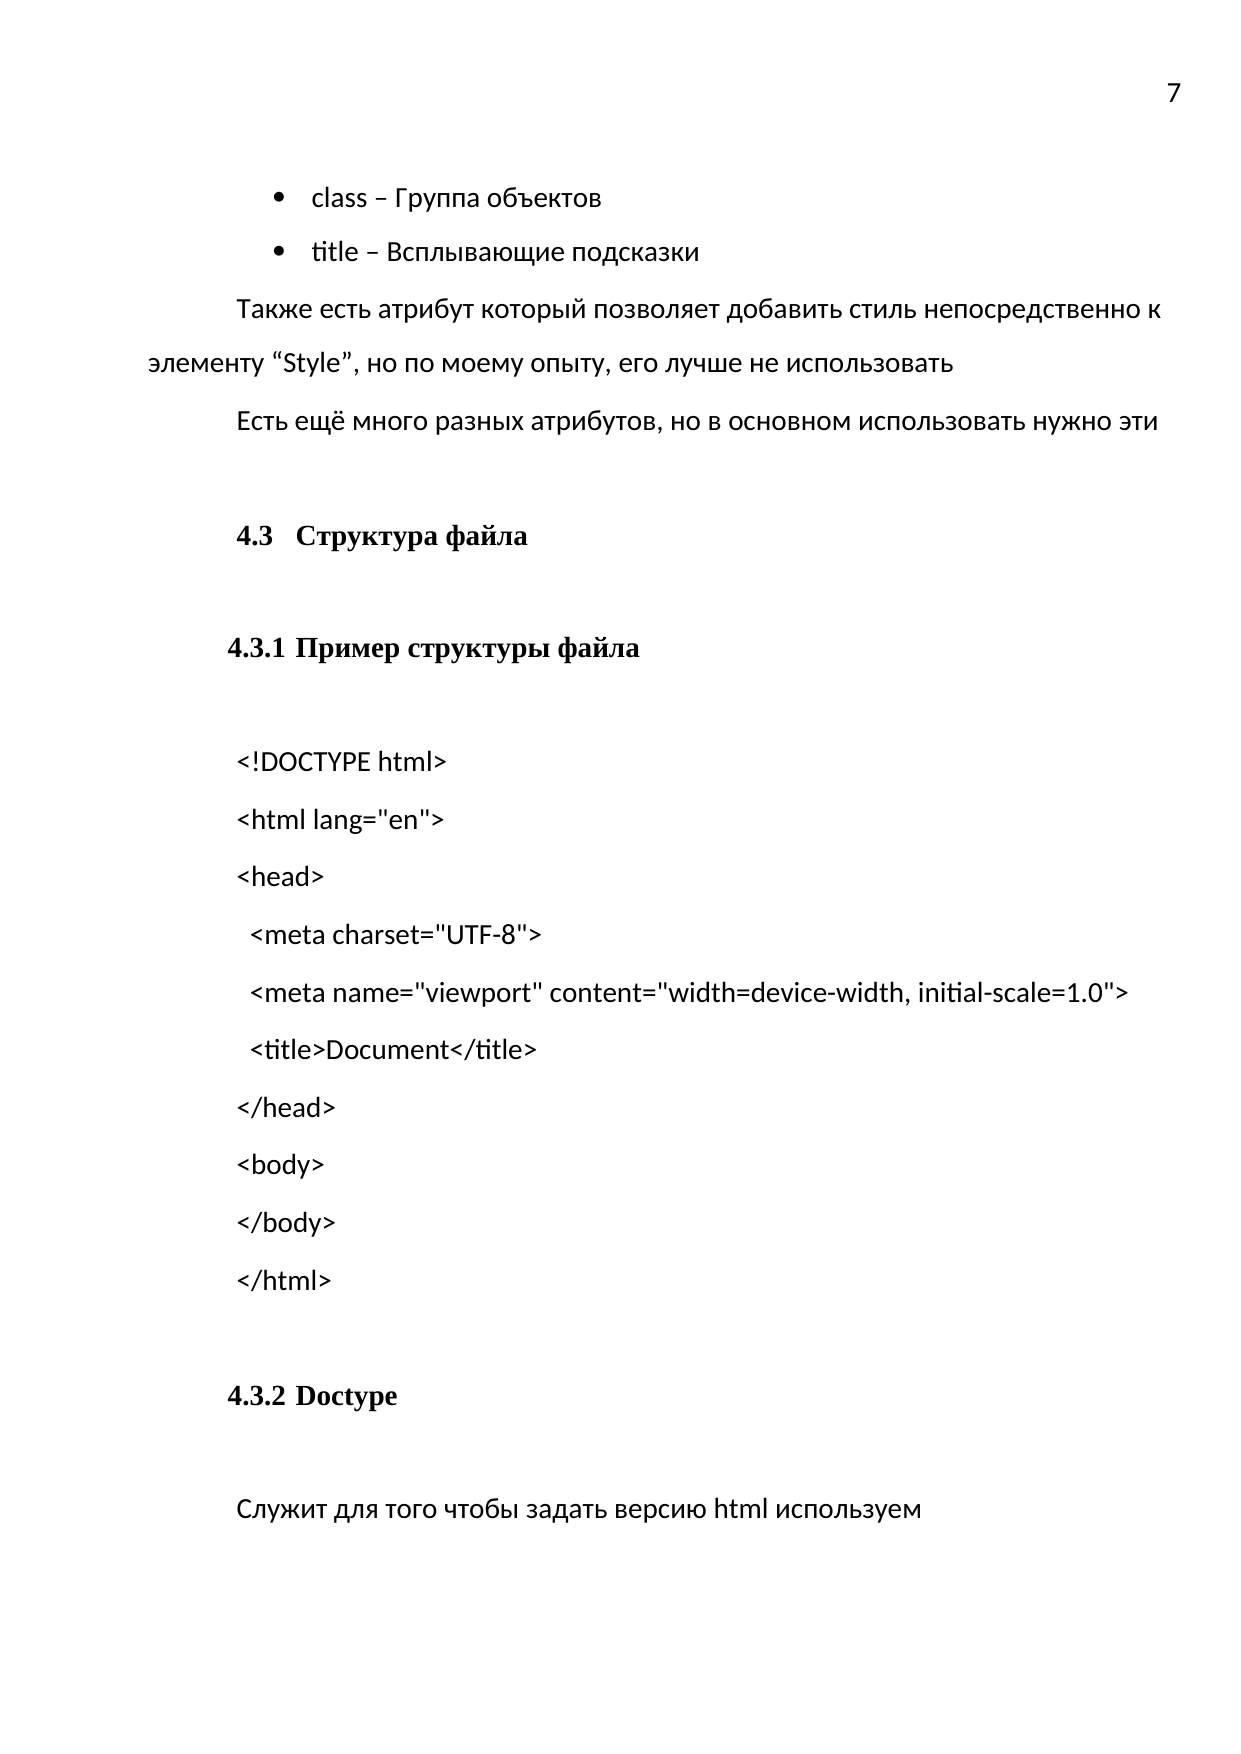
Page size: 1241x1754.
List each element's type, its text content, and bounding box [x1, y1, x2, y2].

text <body> [148, 1146, 1181, 1182]
text <head> [148, 858, 1181, 894]
text Doctype [227, 1378, 1181, 1411]
text </body> [148, 1204, 1181, 1240]
text Служит для того чтобы задать версию html используем [148, 1490, 1181, 1526]
text <meta name="viewport" content="width=device-width, initial-scale=1.0"> [148, 974, 1181, 1009]
list class – Группа объектов [274, 179, 1181, 215]
text <html lang="en"> [148, 801, 1181, 836]
text </head> [148, 1089, 1181, 1124]
text Также есть атрибут который позволяет добавить стиль непосредственно к элементу “Style”, но по моему опыту, его лучше не использовать [148, 291, 1181, 380]
text Есть ещё много разных атрибутов, но в основном использовать нужно эти [148, 402, 1181, 437]
text Пример структуры файла [227, 630, 1181, 664]
subtitle Структура файла [223, 518, 1181, 551]
text <!DOCTYPE html> [148, 743, 1181, 779]
text </html> [148, 1262, 1181, 1297]
text <meta charset="UTF-8"> [148, 916, 1181, 952]
text <title>Document</title> [148, 1031, 1181, 1067]
list title – Всплывающие подсказки [274, 233, 1181, 269]
